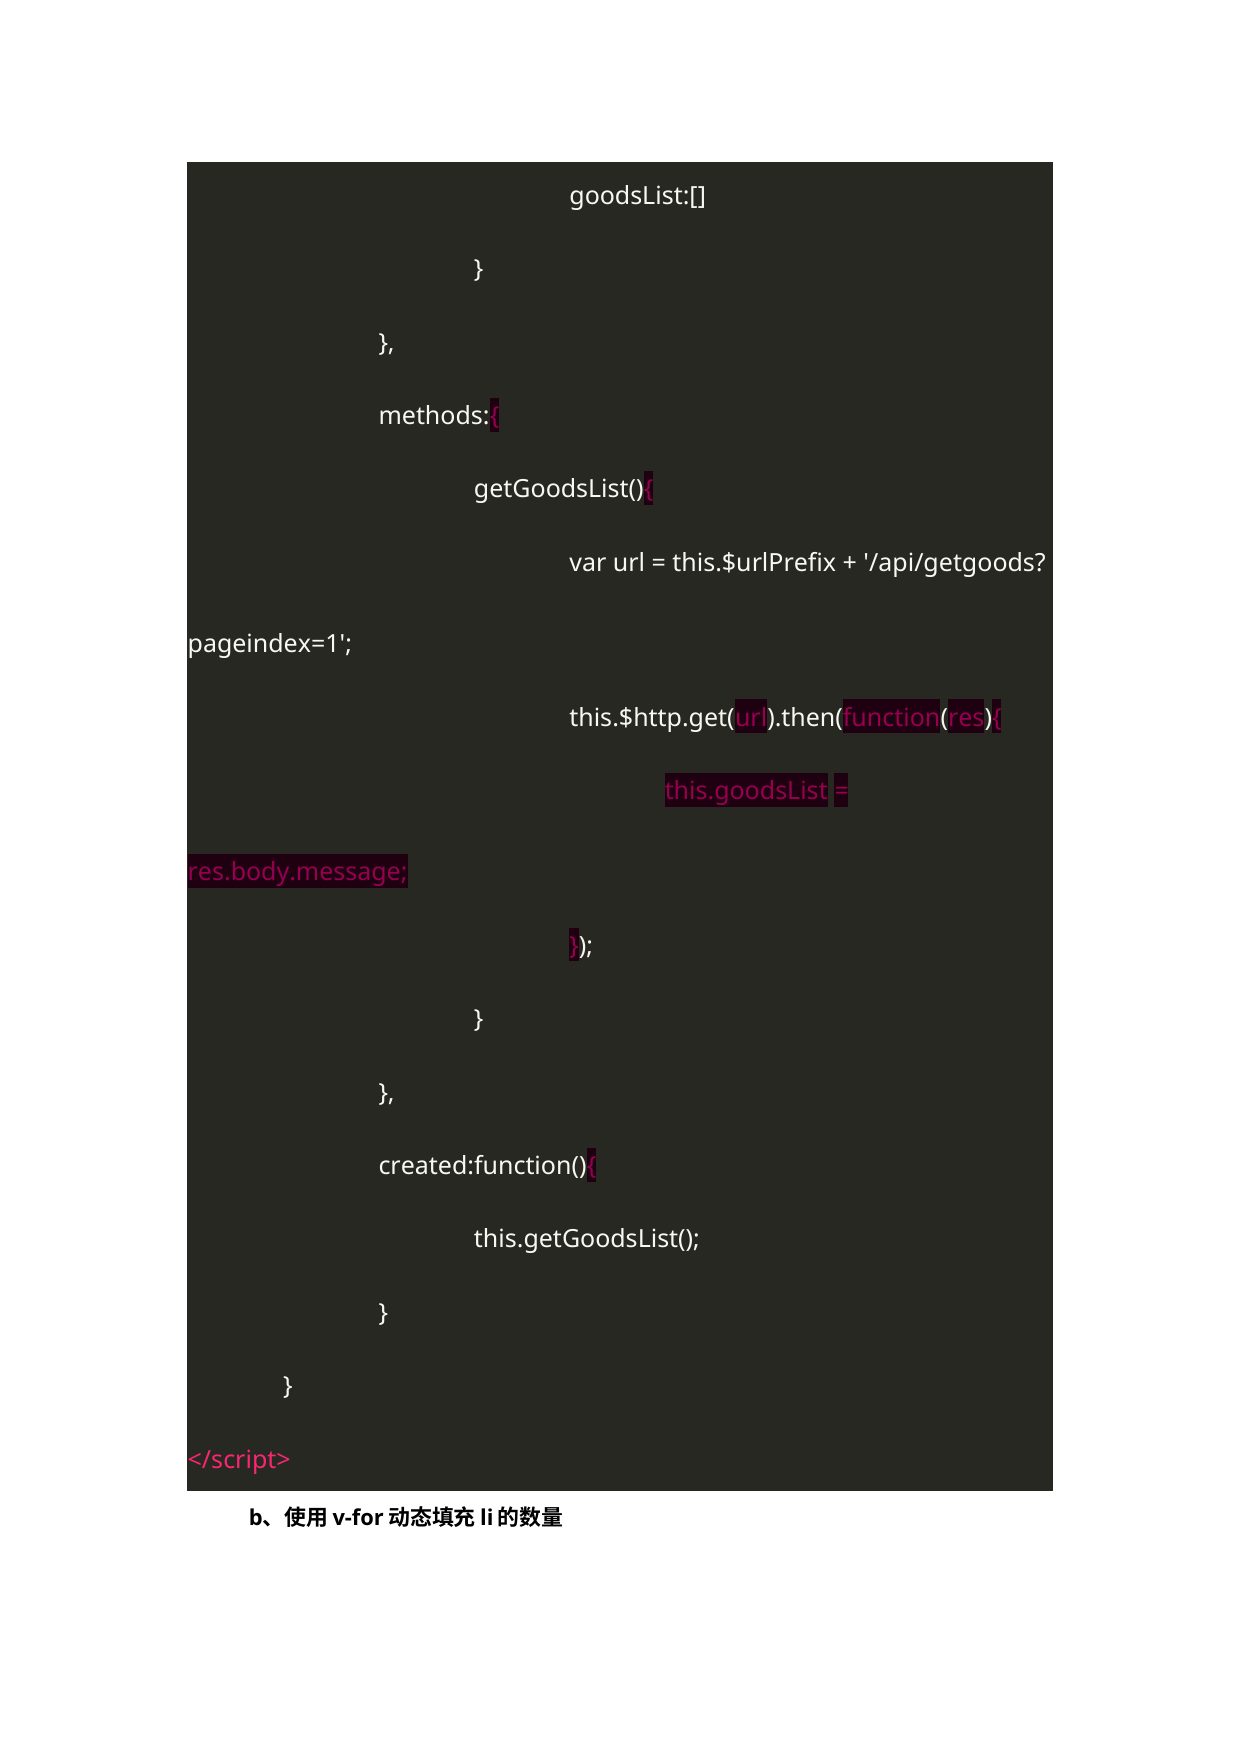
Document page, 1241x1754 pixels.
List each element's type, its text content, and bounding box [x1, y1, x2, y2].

text getGoodsList(){ [187, 456, 1053, 521]
text }, [187, 309, 1053, 374]
text goodsList:[] [187, 162, 1053, 227]
text this.goodsList = res.body.message; [187, 757, 1053, 903]
text }); [187, 912, 1053, 977]
text } [187, 1353, 1053, 1418]
text } [187, 985, 1053, 1050]
text var url = this.$urlPrefix + '/api/getgoods?pageindex=1'; [187, 529, 1053, 675]
text </script> [187, 1426, 1053, 1491]
list b、使用v-for动态填充li的数量 [248, 1499, 1053, 1532]
text methods:{ [187, 382, 1053, 447]
text }, [187, 1059, 1053, 1124]
text this.getGoodsList(); [187, 1206, 1053, 1271]
text } [187, 1279, 1053, 1344]
text } [187, 235, 1053, 300]
text this.$http.get(url).then(function(res){ [187, 684, 1053, 749]
text created:function(){ [187, 1132, 1053, 1197]
